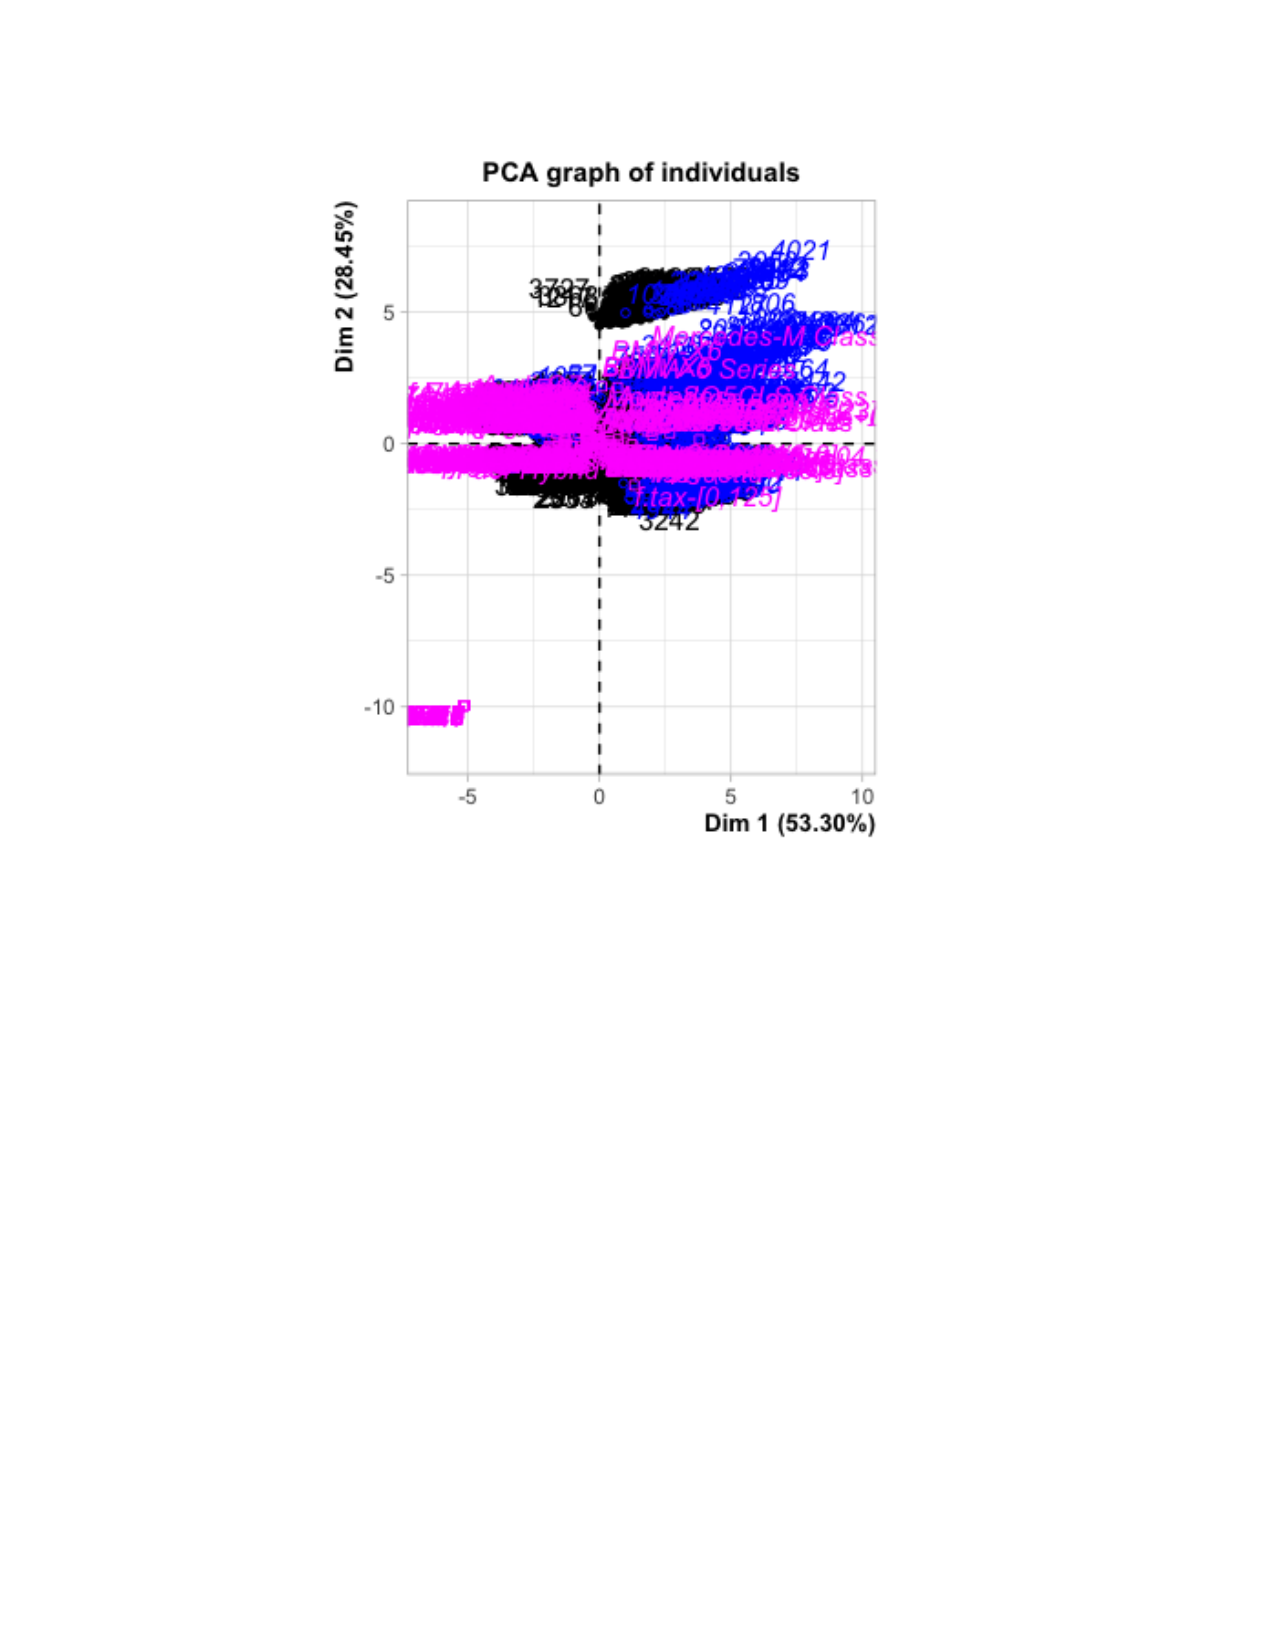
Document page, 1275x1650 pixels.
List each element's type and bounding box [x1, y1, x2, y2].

picture [168, 150, 1044, 850]
